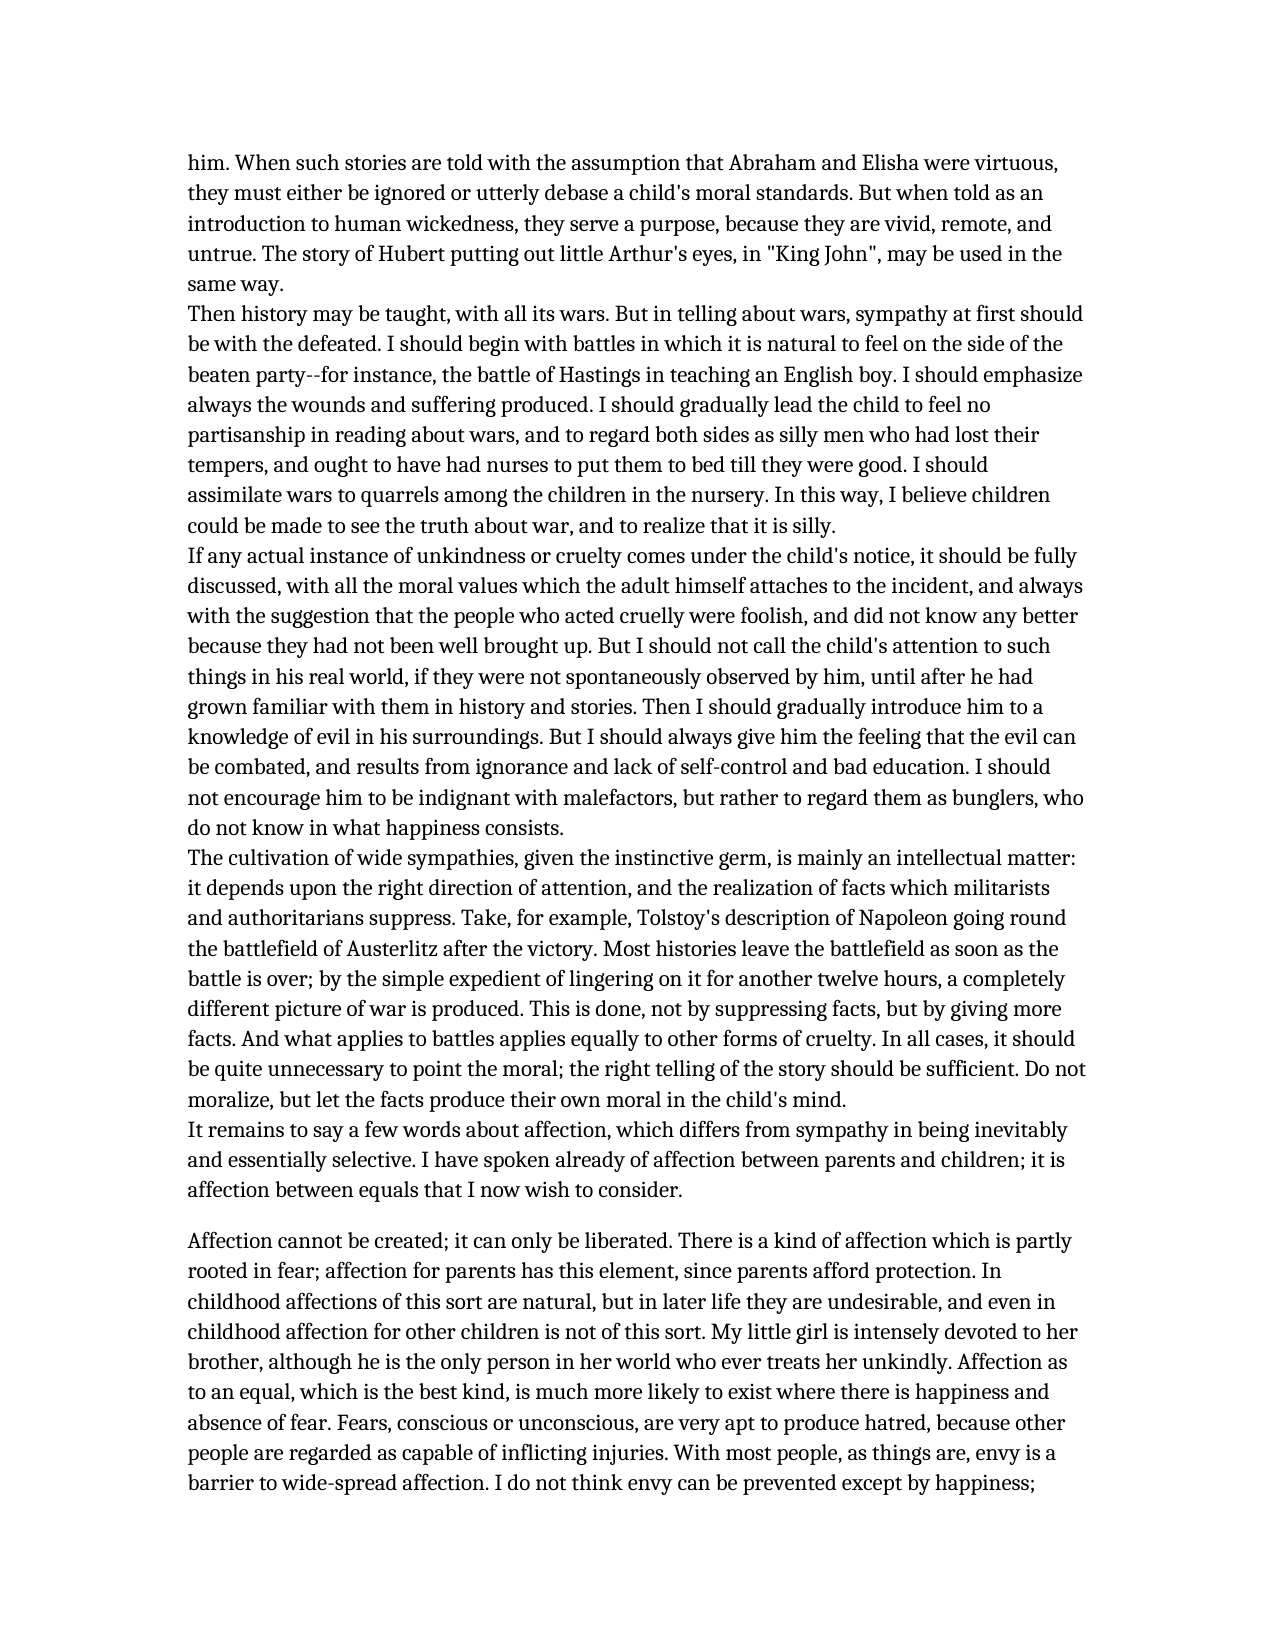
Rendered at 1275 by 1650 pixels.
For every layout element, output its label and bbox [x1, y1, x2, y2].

text [187, 150, 1087, 1203]
text [187, 1228, 1087, 1496]
